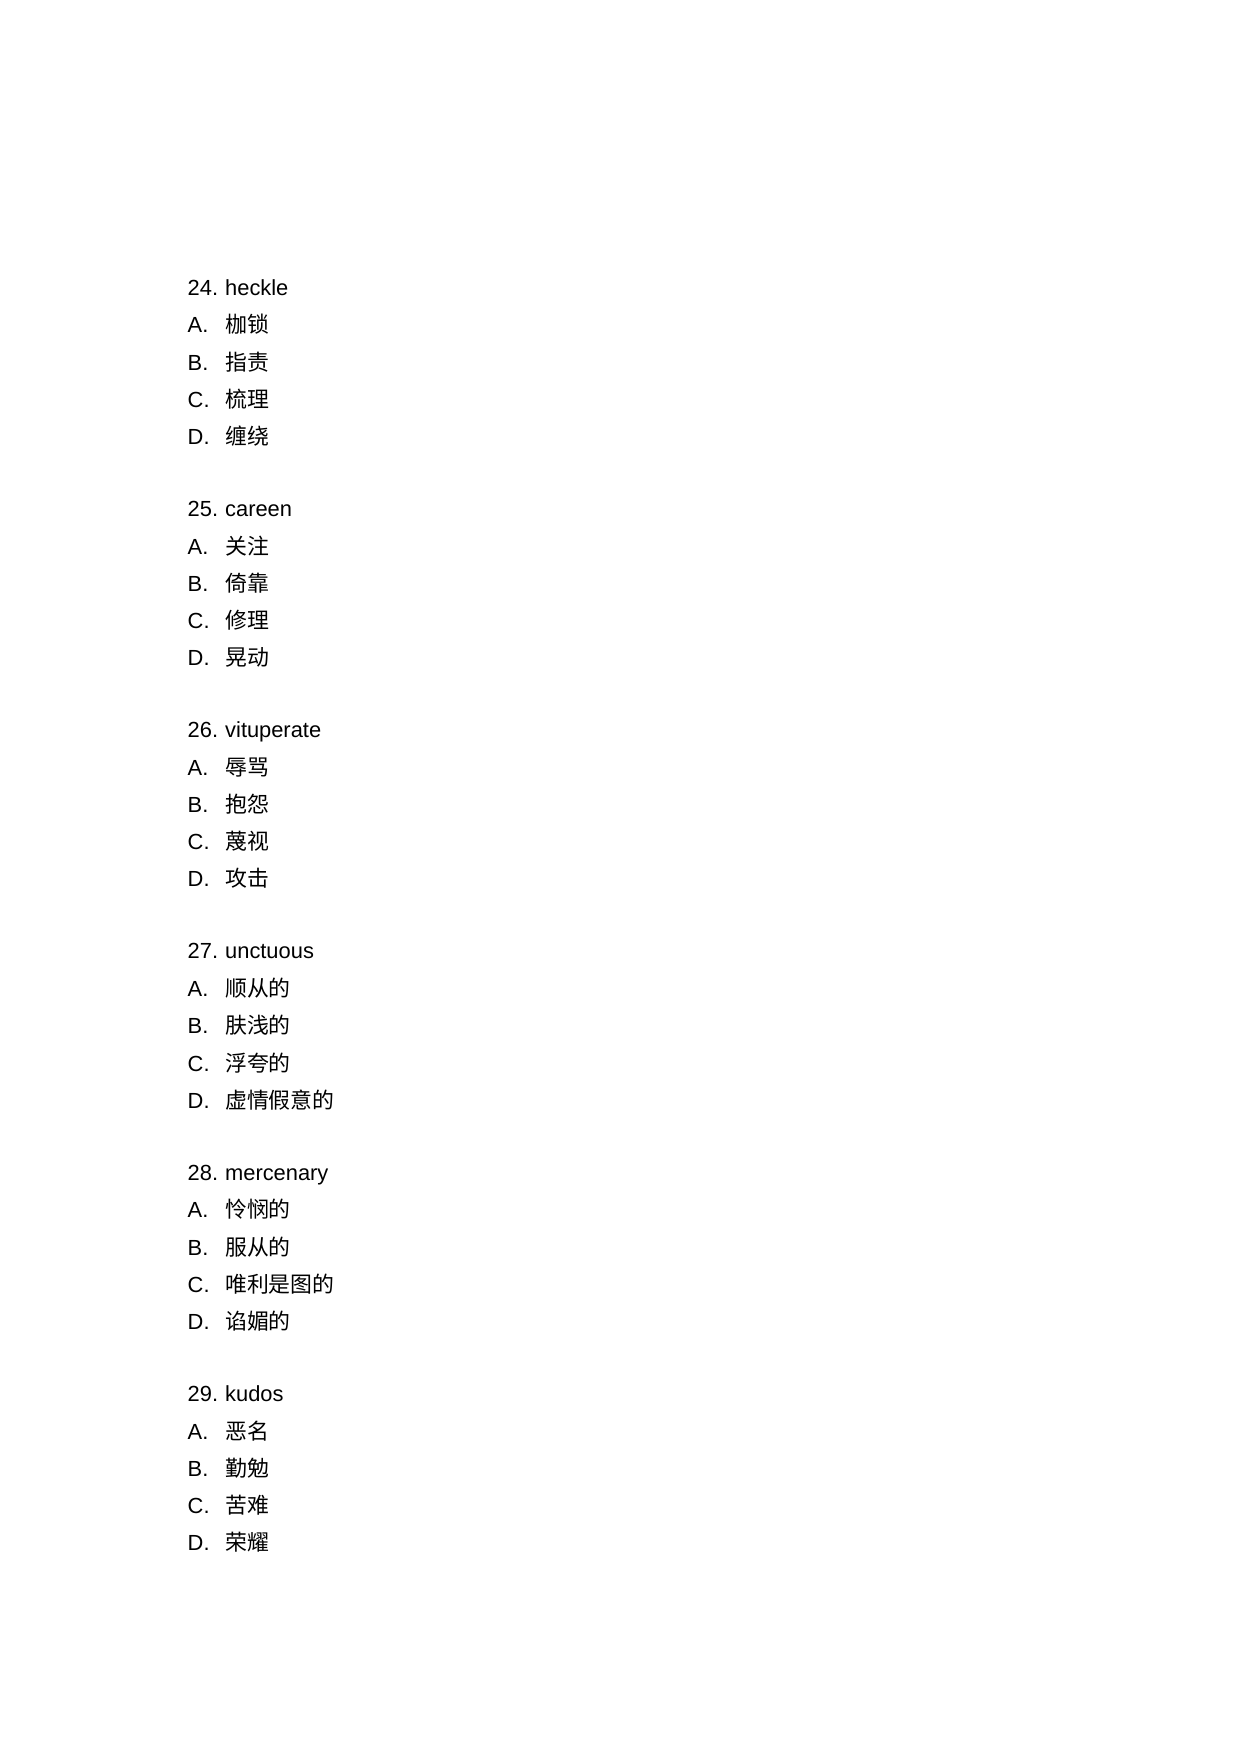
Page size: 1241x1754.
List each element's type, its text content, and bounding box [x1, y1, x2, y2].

list mercenary [187, 1156, 1053, 1188]
list 晃动 [187, 640, 1053, 672]
list 辱骂 [187, 749, 1053, 782]
list 浮夸的 [187, 1045, 1053, 1078]
list 修理 [187, 603, 1053, 635]
list 倚靠 [187, 565, 1053, 598]
list 梳理 [187, 381, 1053, 414]
list 唯利是图的 [187, 1266, 1053, 1299]
list 勤勉 [187, 1450, 1053, 1483]
list heckle [187, 271, 1053, 303]
list kudos [187, 1377, 1053, 1409]
list careen [187, 492, 1053, 524]
list 荣耀 [187, 1525, 1053, 1557]
list 顺从的 [187, 971, 1053, 1003]
list unctuous [187, 934, 1053, 967]
list 恶名 [187, 1413, 1053, 1446]
list 服从的 [187, 1229, 1053, 1262]
list 缠绕 [187, 418, 1053, 451]
list 怜悯的 [187, 1192, 1053, 1224]
list 苦难 [187, 1488, 1053, 1520]
list 抱怨 [187, 787, 1053, 819]
list 关注 [187, 528, 1053, 561]
list 蔑视 [187, 824, 1053, 856]
list 枷锁 [187, 307, 1053, 339]
list 指责 [187, 344, 1053, 377]
list 肤浅的 [187, 1008, 1053, 1040]
list 虚情假意的 [187, 1082, 1053, 1115]
list 攻击 [187, 861, 1053, 893]
list 谄媚的 [187, 1303, 1053, 1336]
list vituperate [187, 713, 1053, 746]
